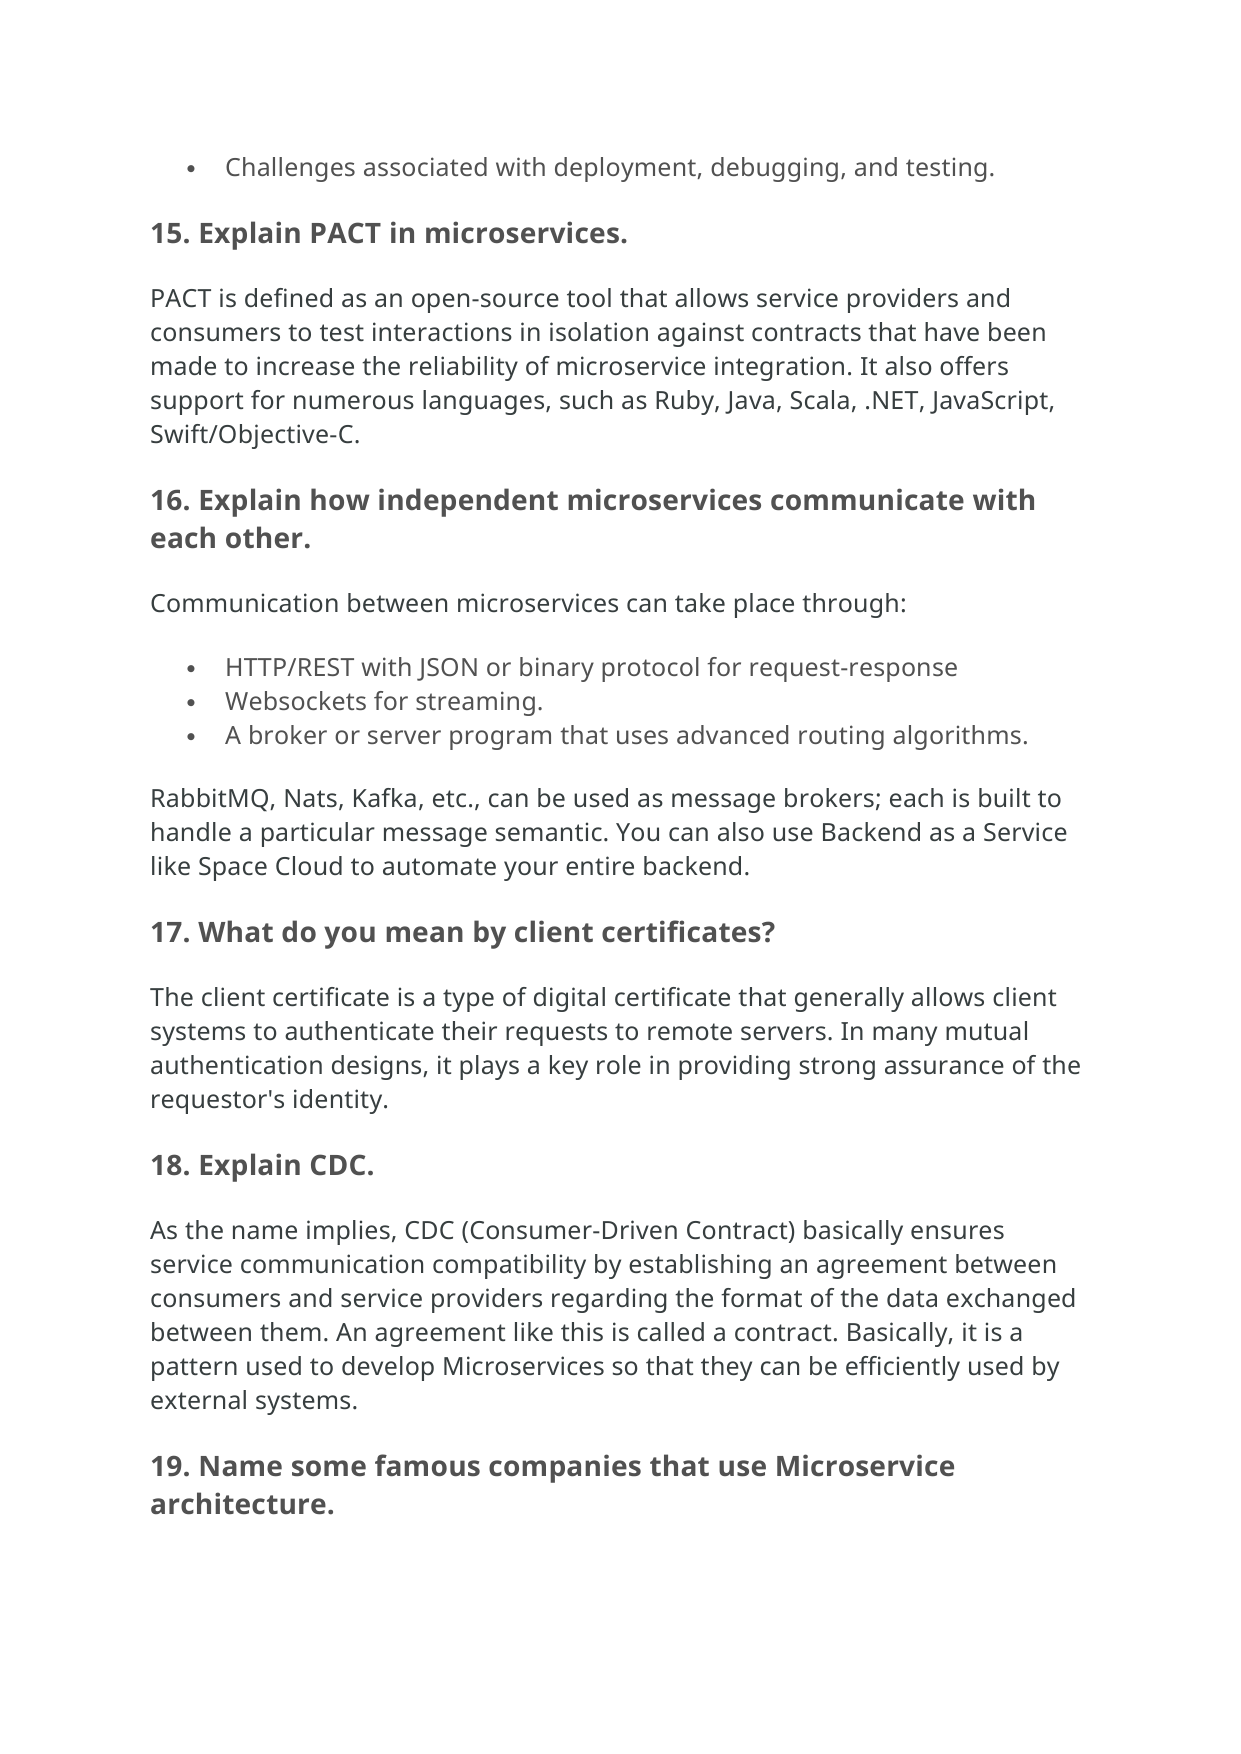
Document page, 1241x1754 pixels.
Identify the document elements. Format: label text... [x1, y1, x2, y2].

list Websockets for streaming. [187, 683, 1090, 717]
text 19. Name some famous companies that use Microservice architecture. [150, 1446, 1090, 1523]
list Challenges associated with deployment, debugging, and testing. [187, 150, 1090, 184]
text RabbitMQ, Nats, Kafka, etc., can be used as message brokers; each is built to handle a particular message semantic. You can also use Backend as a Service like Space Cloud to automate your entire backend. [150, 781, 1090, 883]
text 15. Explain PACT in microservices. [150, 213, 1090, 252]
text As the name implies, CDC (Consumer-Driven Contract) basically ensures service communication compatibility by establishing an agreement between consumers and service providers regarding the format of the data exchanged between them. An agreement like this is called a contract. Basically, it is a pattern used to develop Microservices so that they can be efficiently used by external systems. [150, 1212, 1090, 1417]
text 17. What do you mean by client certificates? [150, 912, 1090, 950]
text 16. Explain how independent microservices communicate with each other. [150, 480, 1090, 557]
text PACT is defined as an open-source tool that allows service providers and consumers to test interactions in isolation against contracts that have been made to increase the reliability of microservice integration. It also offers support for numerous languages, such as Ruby, Java, Scala, .NET, JavaScript, Swift/Objective-C. [150, 281, 1090, 451]
list HTTP/REST with JSON or binary protocol for request-response [187, 649, 1090, 683]
text 18. Explain CDC. [150, 1145, 1090, 1183]
list A broker or server program that uses advanced routing algorithms. [187, 717, 1090, 751]
text The client certificate is a type of digital certificate that generally allows client systems to authenticate their requests to remote servers. In many mutual authentication designs, it plays a key role in providing strong assurance of the requestor's identity. [150, 979, 1090, 1116]
text Communication between microservices can take place through: [150, 586, 1090, 620]
